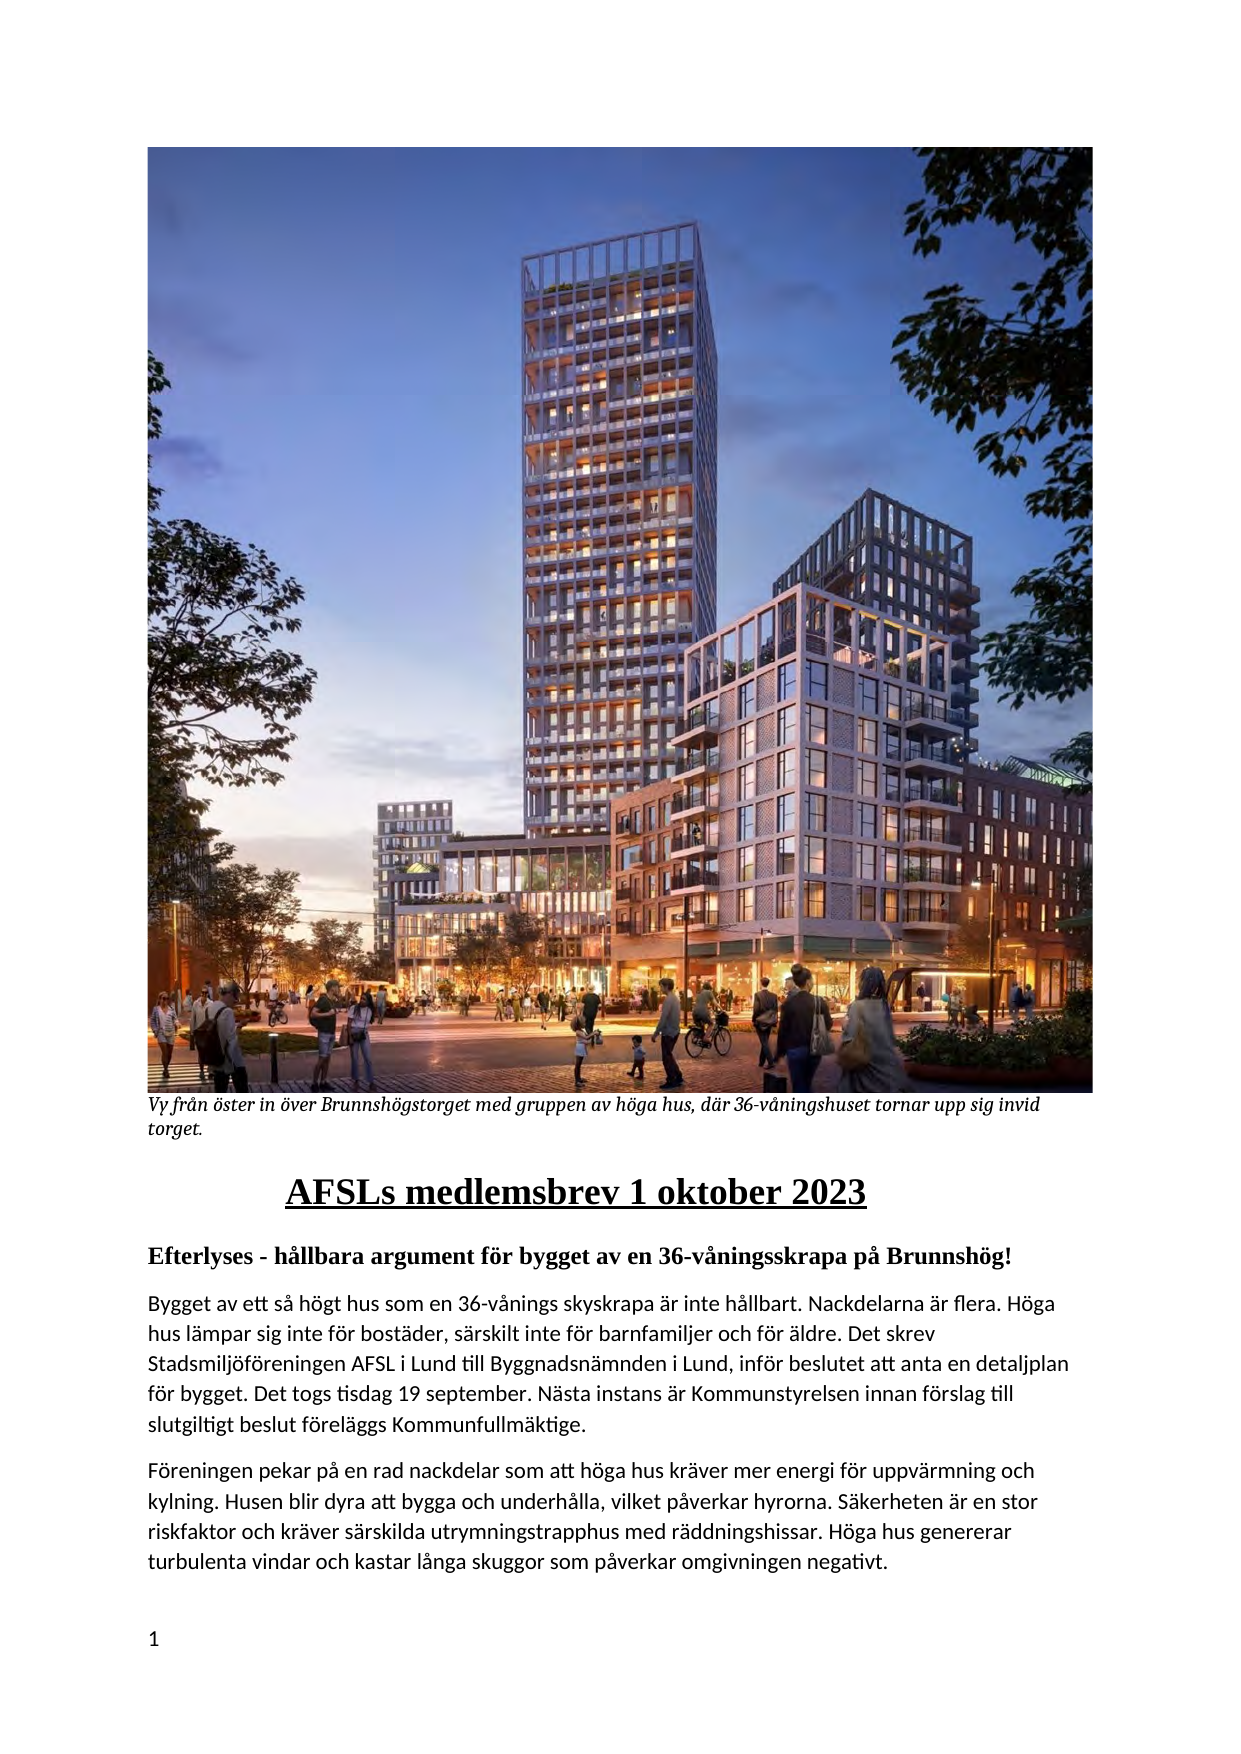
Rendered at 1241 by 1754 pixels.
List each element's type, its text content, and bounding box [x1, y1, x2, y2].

text Efterlyses - hållbara argument för bygget av en 36-våningsskrapa på Brunnshög! [148, 1241, 1093, 1270]
picture [147, 147, 1093, 1093]
text AFSLs medlemsbrev 1 oktober 2023 [148, 1169, 1093, 1212]
text Vy från öster in över Brunnshögstorget med gruppen av höga hus, där 36-våningshuset tornar upp sig invid torget. [148, 1093, 1093, 1141]
text Föreningen pekar på en rad nackdelar som att höga hus kräver mer energi för uppvärmning och kylning. Husen blir dyra att bygga och underhålla, vilket påverkar hyrorna. Säkerheten är en stor riskfaktor och kräver särskilda utrymningstrapphus med räddningshissar. Höga hus genererar turbulenta vindar och kastar långa skuggor som påverkar omgivningen negativt. [148, 1457, 1093, 1575]
text Bygget av ett så högt hus som en 36-vånings skyskrapa är inte hållbart. Nackdelarna är flera. Höga hus lämpar sig inte för bostäder, särskilt inte för barnfamiljer och för äldre. Det skrev Stadsmiljöföreningen AFSL i Lund till Byggnadsnämnden i Lund, inför beslutet att anta en detaljplan för bygget. Det togs tisdag 19 september. Nästa instans är Kommunstyrelsen innan förslag till slutgiltigt beslut föreläggs Kommunfullmäktige. [148, 1289, 1093, 1438]
